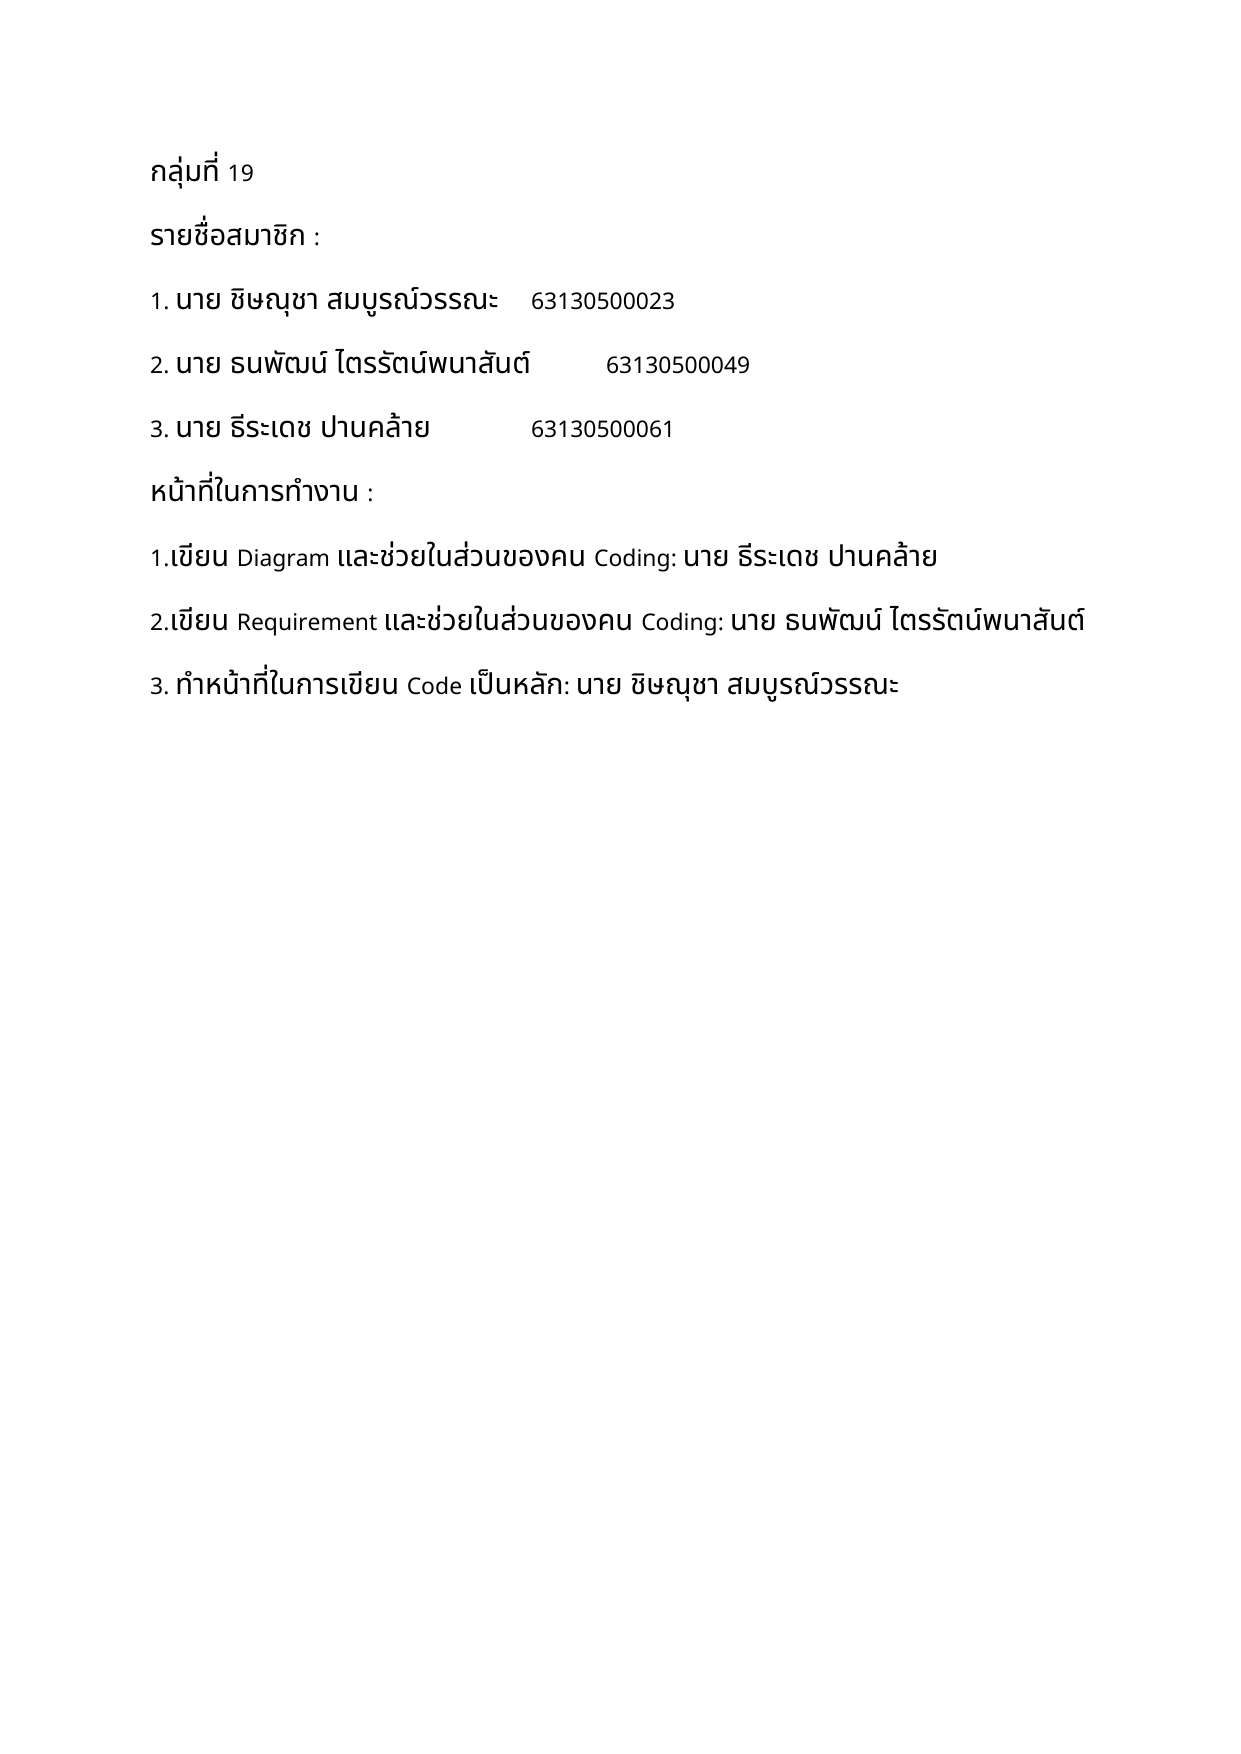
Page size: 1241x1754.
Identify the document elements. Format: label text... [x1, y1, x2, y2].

text กลุ่มที่ 19 [150, 150, 1090, 194]
text 1.เขียน Diagram และช่วยในส่วนของคน Coding: นาย ธีระเดช ปานคล้าย [150, 535, 1090, 579]
text 3. ทำหน้าที่ในการเขียน Code เป็นหลัก: นาย ชิษณุชา สมบูรณ์วรรณะ [150, 663, 1090, 707]
text รายชื่อสมาชิก : [150, 214, 1090, 258]
text 2. นาย ธนพัฒน์ ไตรรัตน์พนาสันต์ 63130500049 [150, 342, 1090, 387]
text 2.เขียน Requirement และช่วยในส่วนของคน Coding: นาย ธนพัฒน์ ไตรรัตน์พนาสันต์ [150, 599, 1090, 643]
text 3. นาย ธีระเดช ปานคล้าย 63130500061 [150, 407, 1090, 451]
text 1. นาย ชิษณุชา สมบูรณ์วรรณะ 63130500023 [150, 278, 1090, 322]
text หน้าที่ในการทำงาน : [150, 471, 1090, 515]
